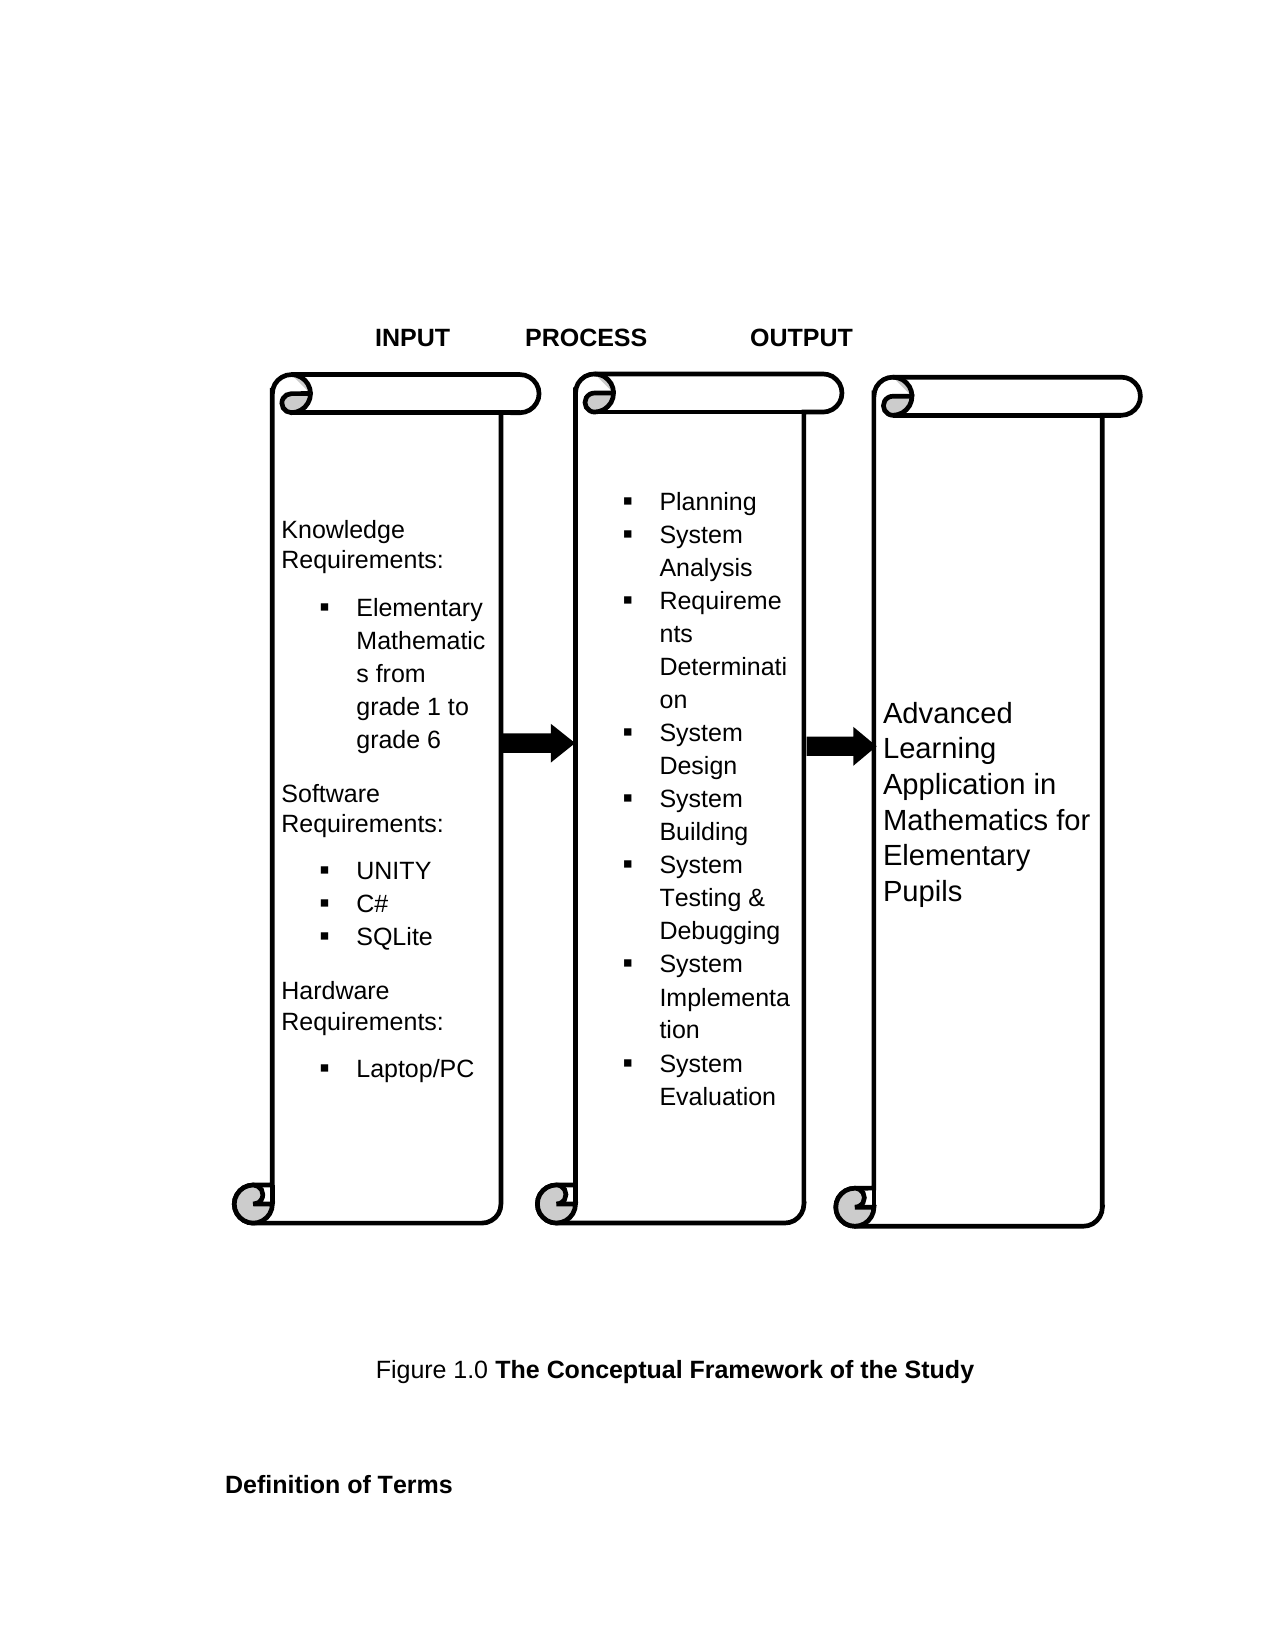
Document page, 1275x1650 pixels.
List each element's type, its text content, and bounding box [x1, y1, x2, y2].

list INPUT PROCESS OUTPUT [300, 322, 1125, 351]
text Figure 1.0 The Conceptual Framework of the Study [225, 1354, 1125, 1383]
text Definition of Terms [225, 1469, 1125, 1498]
